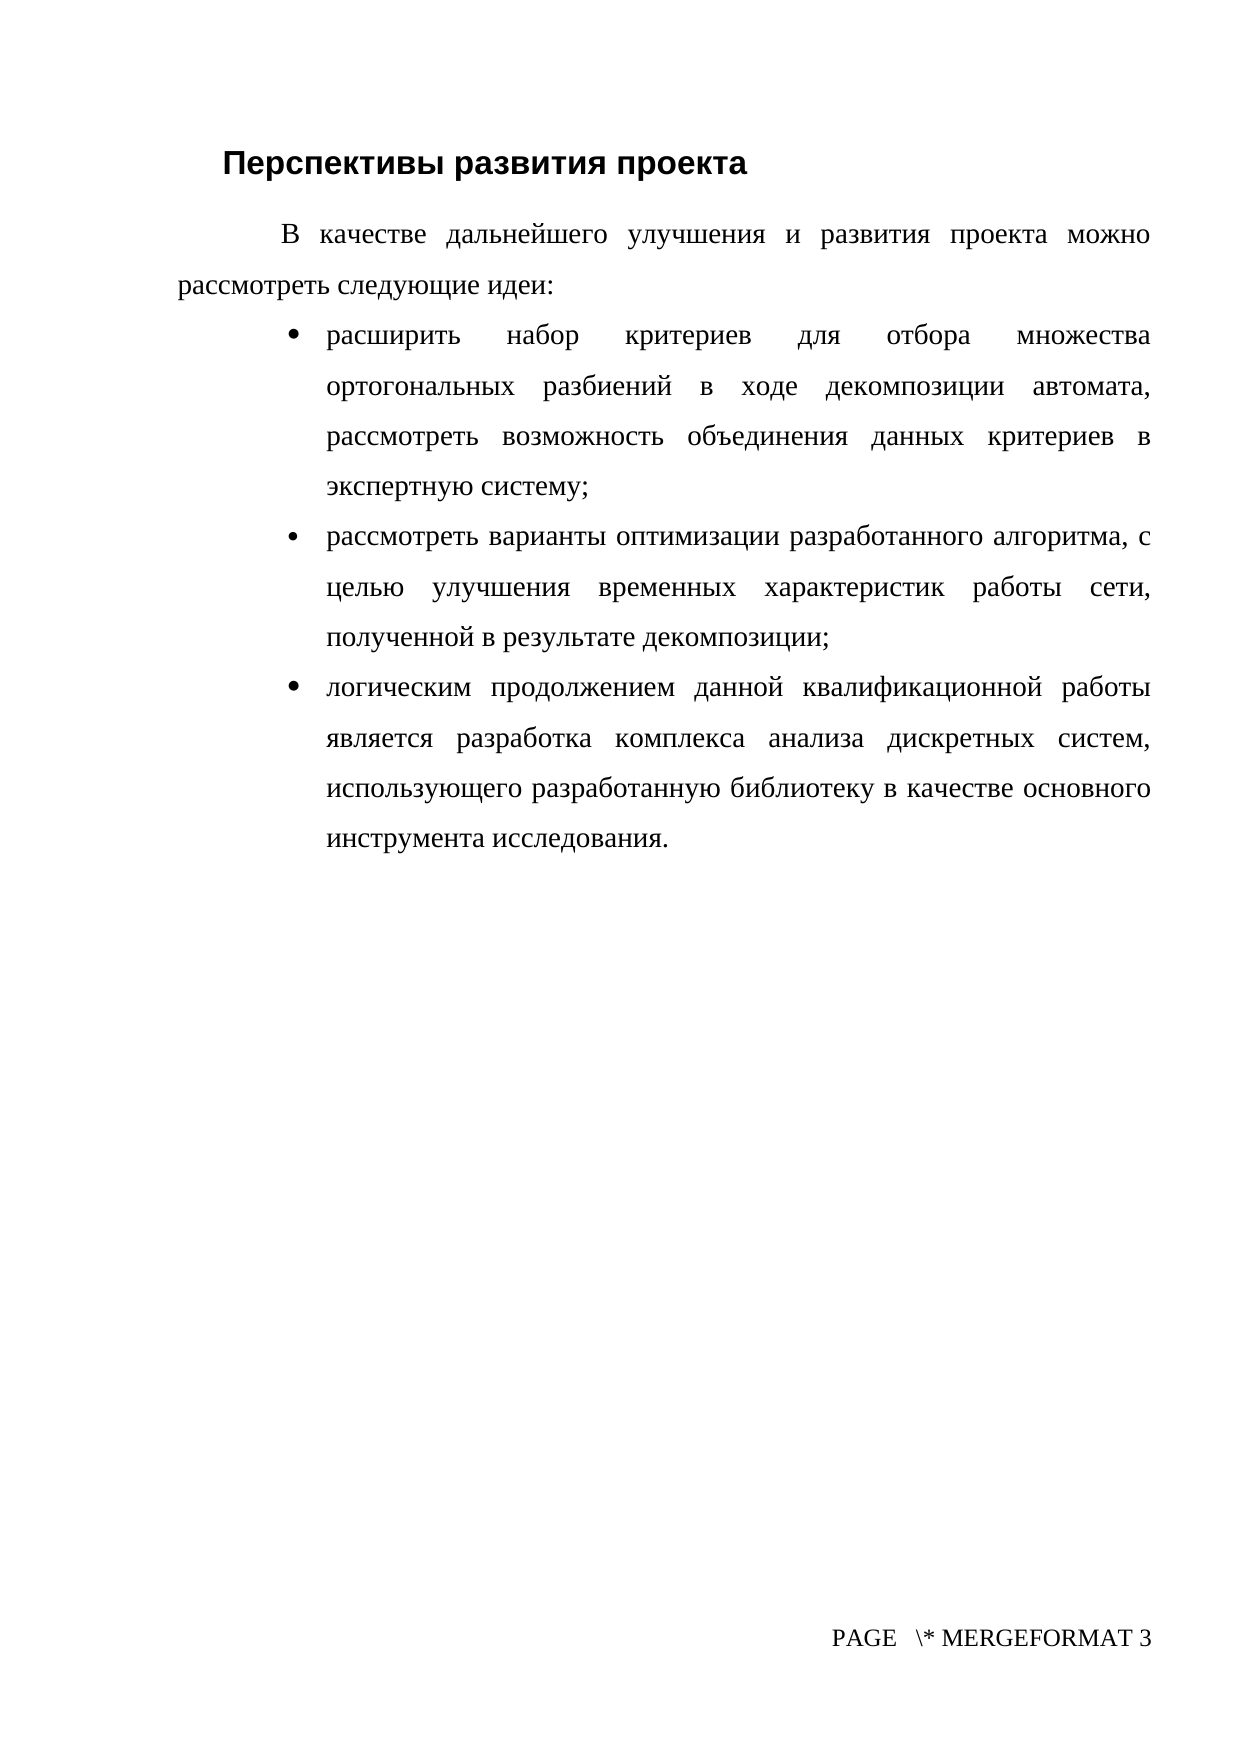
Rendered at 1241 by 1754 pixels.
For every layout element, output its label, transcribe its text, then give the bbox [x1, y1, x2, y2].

list расширить набор критериев для отбора множества ортогональных разбиений в ходе декомпозиции автомата, рассмотреть возможность объединения данных критериев в экспертную систему; [288, 317, 1152, 502]
subtitle Перспективы развития проекта [222, 143, 1152, 182]
text В качестве дальнейшего улучшения и развития проекта можно рассмотреть следующие идеи: [177, 217, 1152, 300]
list рассмотреть варианты оптимизации разработанного алгоритма, с целью улучшения временных характеристик работы сети, полученной в результате декомпозиции; [288, 518, 1152, 653]
list логическим продолжением данной квалификационной работы является разработка комплекса анализа дискретных систем, использующего разработанную библиотеку в качестве основного инструмента исследования. [288, 669, 1152, 854]
